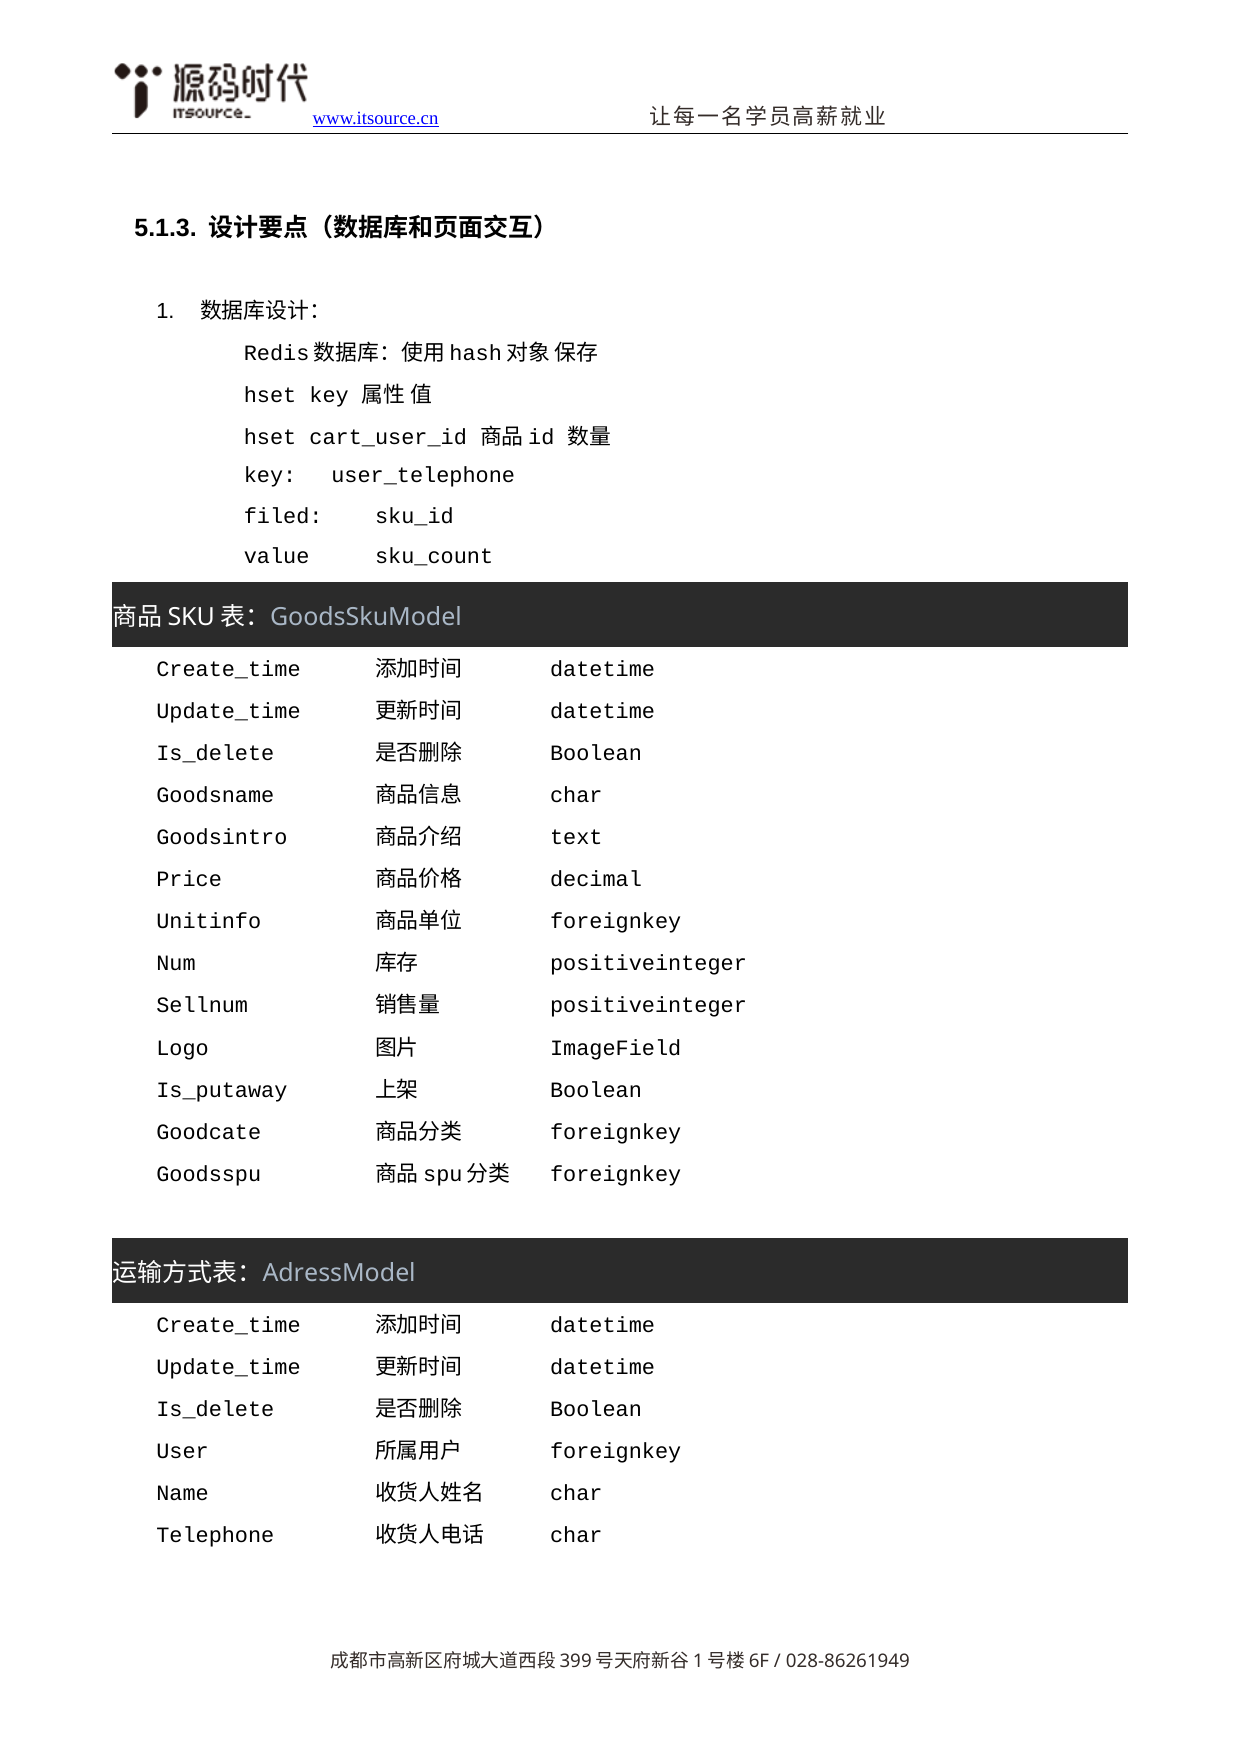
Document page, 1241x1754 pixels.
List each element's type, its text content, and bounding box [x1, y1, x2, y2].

list Telephone 收货人电话 char [156, 1517, 1128, 1549]
text 商品SKU表：GoodsSkuModel [112, 582, 1128, 647]
list Is_putaway 上架 Boolean [156, 1071, 1128, 1104]
list Logo 图片 ImageField [156, 1029, 1128, 1062]
list Create_time 添加时间 datetime [156, 651, 1128, 683]
list Update_time 更新时间 datetime [156, 693, 1128, 725]
list hset cart_user_id 商品id 数量 [156, 418, 1128, 451]
list Price 商品价格 decimal [156, 861, 1128, 893]
list Goodsintro 商品介绍 text [156, 819, 1128, 851]
list Goodsspu 商品spu分类 foreignkey [156, 1156, 1128, 1188]
list Name 收货人姓名 char [156, 1475, 1128, 1507]
list Update_time 更新时间 datetime [156, 1349, 1128, 1381]
list Is_delete 是否删除 Boolean [156, 1391, 1128, 1423]
list Sellnum 销售量 positiveinteger [156, 987, 1128, 1020]
text 数据库设计： [156, 292, 1128, 325]
text 运输方式表：AdressModel [112, 1238, 1128, 1303]
list User 所属用户 foreignkey [156, 1433, 1128, 1465]
list Num 库存 positiveinteger [156, 945, 1128, 978]
list Goodsname 商品信息 char [156, 777, 1128, 809]
list filed: sku_id [156, 501, 1128, 534]
list Redis数据库：使用hash对象 保存 [156, 334, 1128, 367]
list Goodcate 商品分类 foreignkey [156, 1113, 1128, 1146]
list Unitinfo 商品单位 foreignkey [156, 903, 1128, 936]
list hset key 属性 值 [156, 376, 1128, 409]
list Create_time 添加时间 datetime [156, 1307, 1128, 1339]
list value sku_count [156, 542, 1128, 574]
text 设计要点（数据库和页面交互） [134, 193, 1106, 258]
picture [112, 59, 313, 125]
list Is_delete 是否删除 Boolean [156, 735, 1128, 767]
list key: user_telephone [156, 461, 1128, 493]
